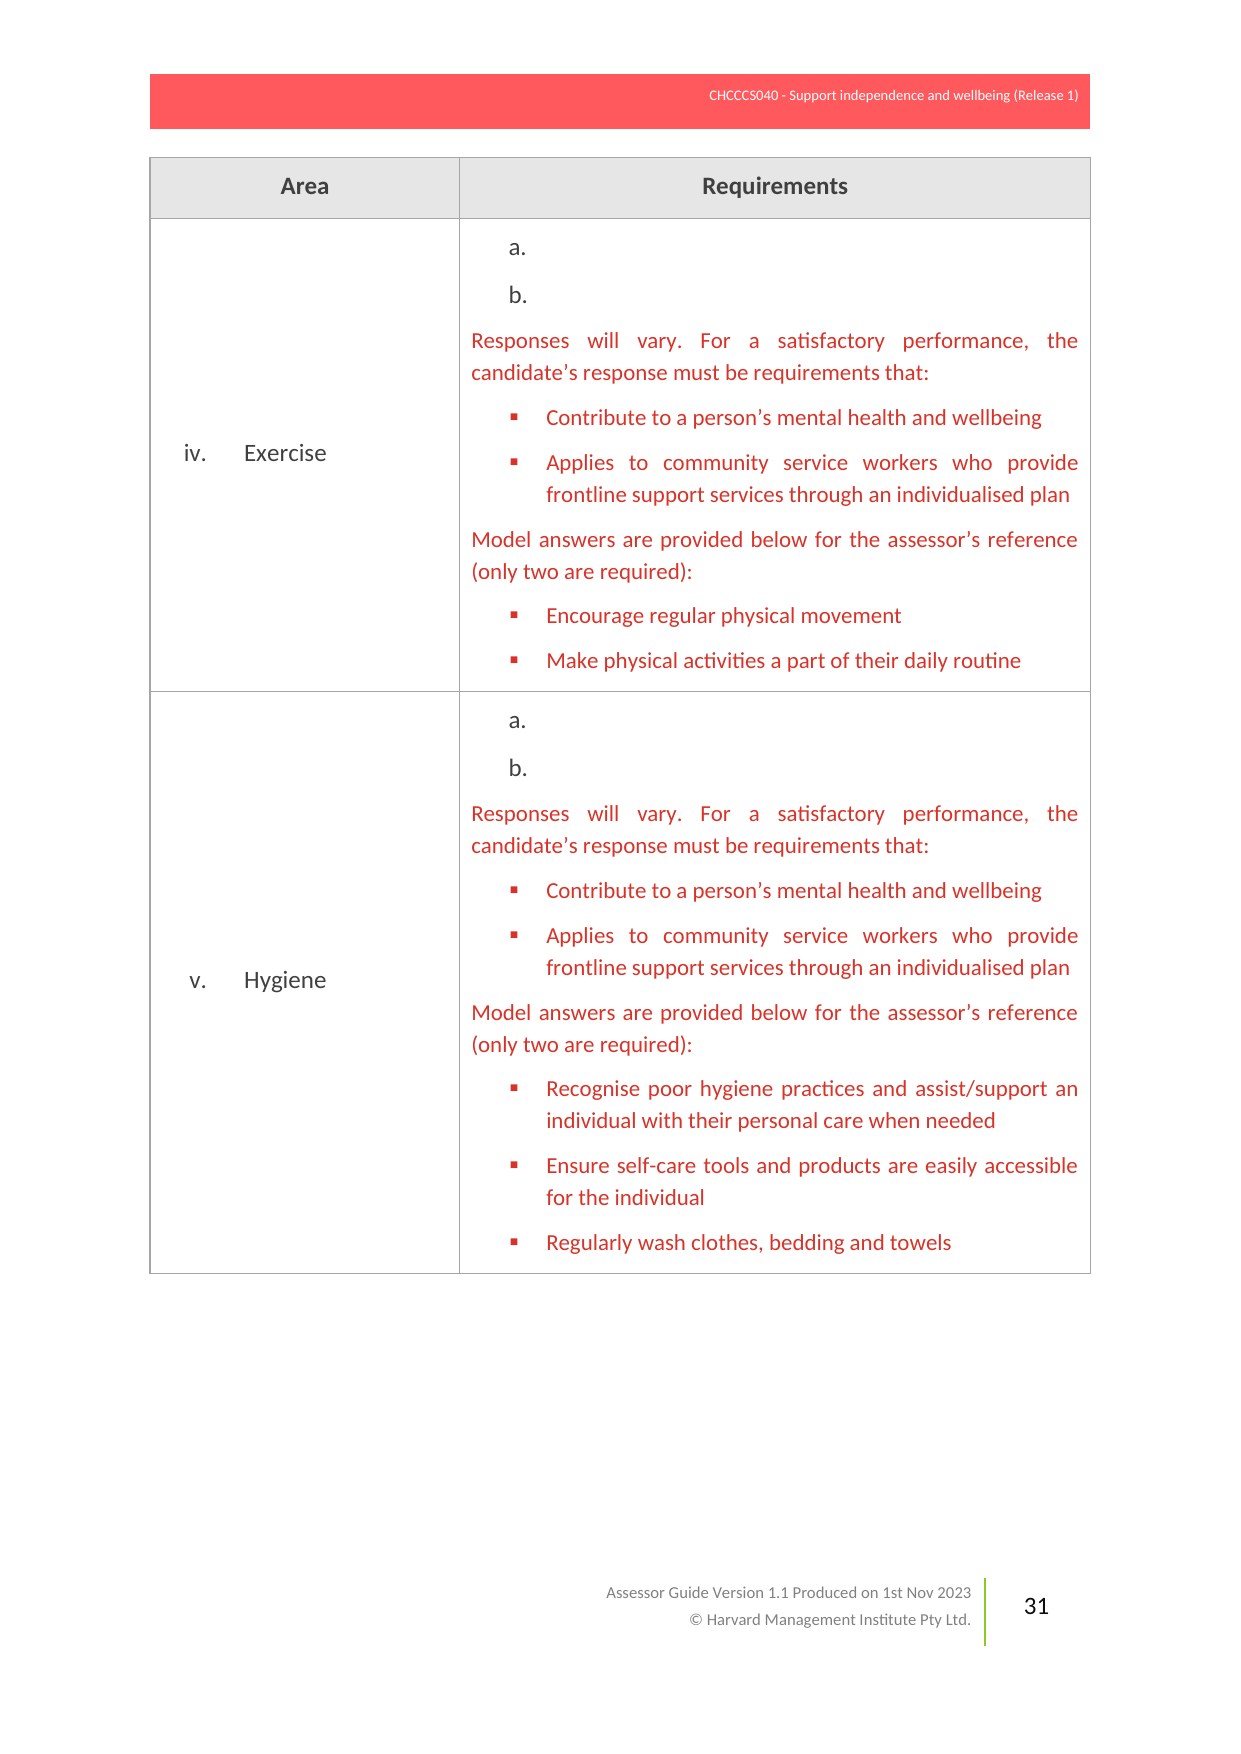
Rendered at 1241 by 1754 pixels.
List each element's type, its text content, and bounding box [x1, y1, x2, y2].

table_cell Responses will vary. For a satisfactory performance, the candidate’s response must be requirements that: Contribute to a person’s mental health and wellbeing Applies to community service workers who provide frontline support services through an individualised plan Model answers are provided below for the assessor’s reference (only two are required): Recognise poor hygiene practices and assist/support an individual with their personal care when needed Ensure self-care tools and products are easily accessible for the individual Regularly wash clothes, bedding and towels [460, 692, 1090, 1273]
table_cell Hygiene [151, 692, 459, 1273]
table_cell Exercise [151, 219, 459, 691]
table_header Requirements [460, 158, 1090, 218]
table_header Area [151, 158, 459, 218]
table_cell Responses will vary. For a satisfactory performance, the candidate’s response must be requirements that: Contribute to a person’s mental health and wellbeing Applies to community service workers who provide frontline support services through an individualised plan Model answers are provided below for the assessor’s reference (only two are required): Encourage regular physical movement Make physical activities a part of their daily routine [460, 219, 1090, 691]
